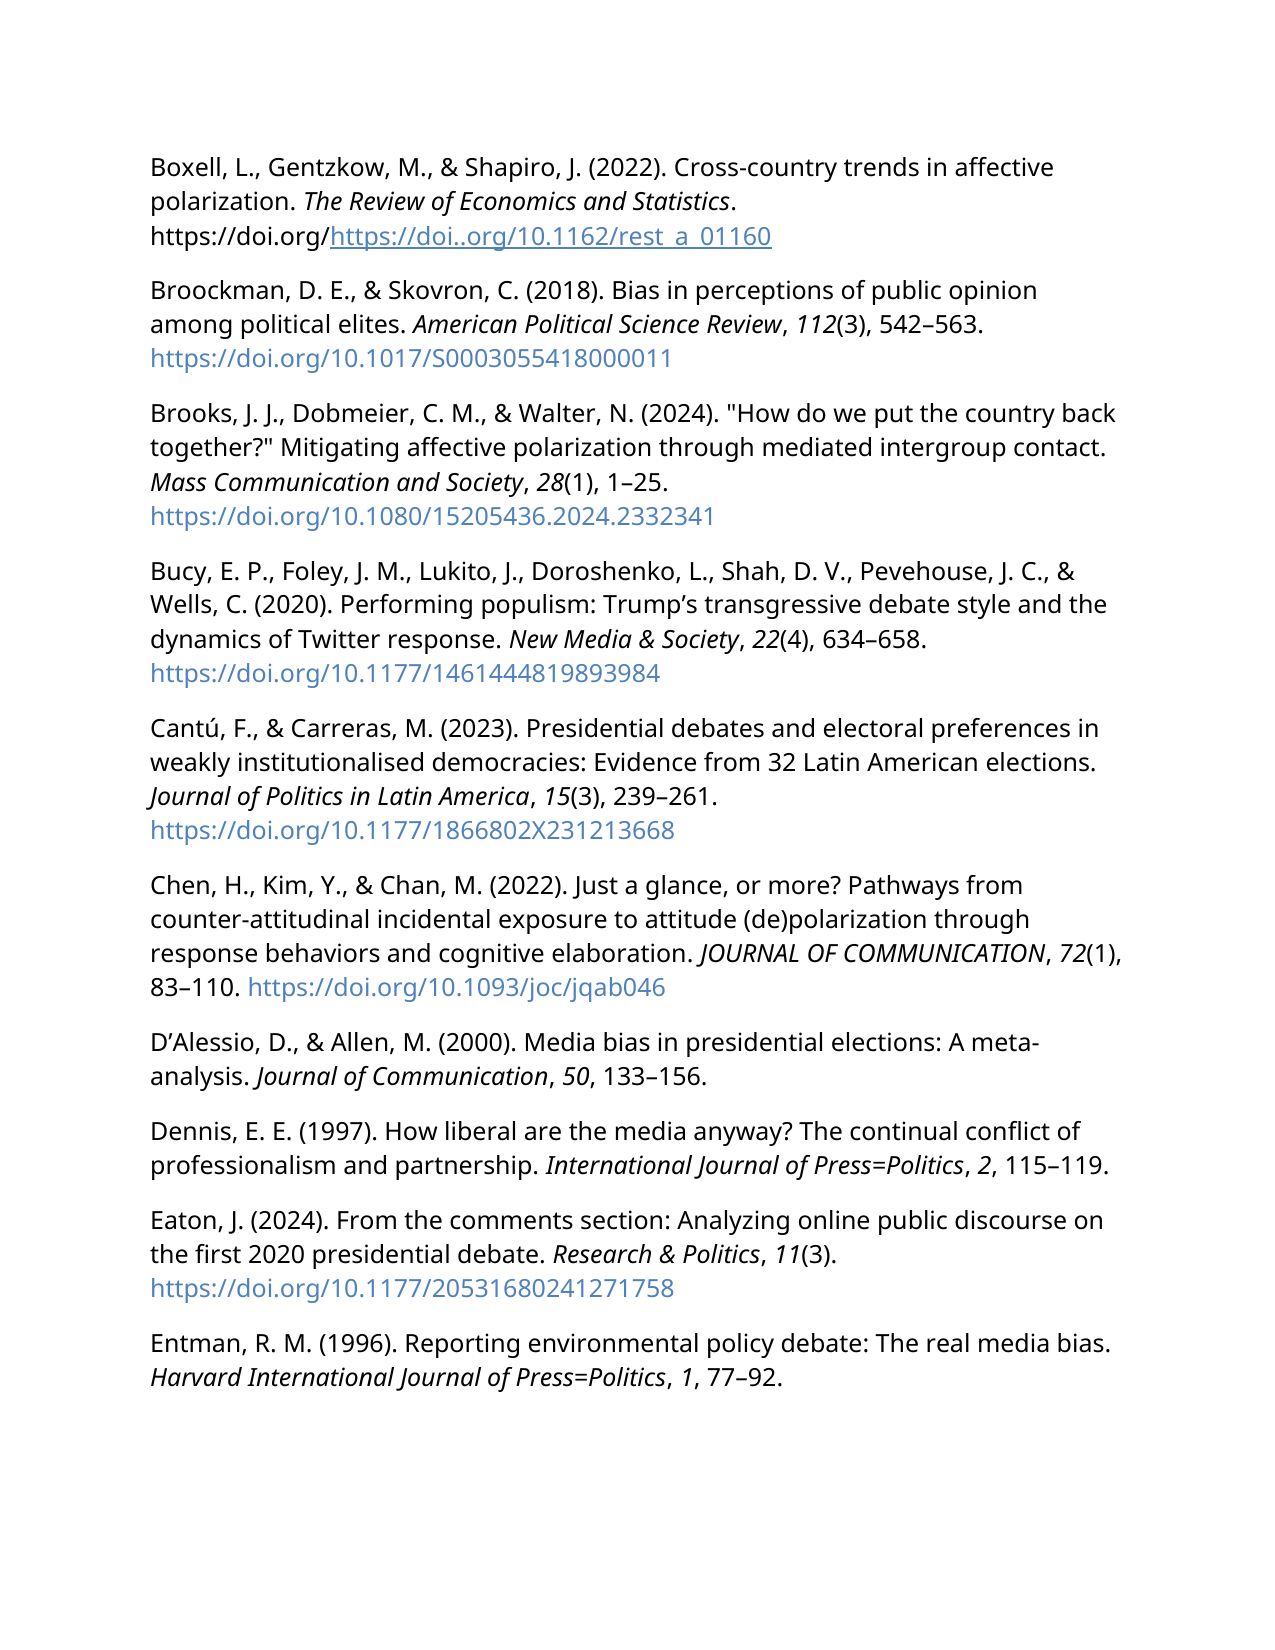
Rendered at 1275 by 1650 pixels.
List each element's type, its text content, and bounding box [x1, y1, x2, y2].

text Entman, R. M. (1996). Reporting environmental policy debate: The real media bias. Harvard International Journal of Press=Politics, 1, 77–92. [150, 1325, 1125, 1393]
text Chen, H., Kim, Y., & Chan, M. (2022). Just a glance, or more? Pathways from counter-attitudinal incidental exposure to attitude (de)polarization through response behaviors and cognitive elaboration. JOURNAL OF COMMUNICATION, 72(1), 83–110. https://doi.org/10.1093/joc/jqab046 [150, 867, 1125, 1003]
text Cantú, F., & Carreras, M. (2023). Presidential debates and electoral preferences in weakly institutionalised democracies: Evidence from 32 Latin American elections. Journal of Politics in Latin America, 15(3), 239–261. https://doi.org/10.1177/1866802X231213668 [150, 710, 1125, 846]
text Brooks, J. J., Dobmeier, C. M., & Walter, N. (2024). "How do we put the country back together?" Mitigating affective polarization through mediated intergroup contact. Mass Communication and Society, 28(1), 1–25. https://doi.org/10.1080/15205436.2024.2332341 [150, 396, 1125, 532]
text Eaton, J. (2024). From the comments section: Analyzing online public discourse on the first 2020 presidential debate. Research & Politics, 11(3). https://doi.org/10.1177/20531680241271758 [150, 1202, 1125, 1304]
text Dennis, E. E. (1997). How liberal are the media anyway? The continual conflict of professionalism and partnership. International Journal of Press=Politics, 2, 115–119. [150, 1113, 1125, 1181]
text Boxell, L., Gentzkow, M., & Shapiro, J. (2022). Cross-country trends in affective polarization. The Review of Economics and Statistics. https://doi.org/https://doi..org/10.1162/rest_a_01160 [150, 150, 1125, 252]
text Bucy, E. P., Foley, J. M., Lukito, J., Doroshenko, L., Shah, D. V., Pevehouse, J. C., & Wells, C. (2020). Performing populism: Trump’s transgressive debate style and the dynamics of Twitter response. New Media & Society, 22(4), 634–658. https://doi.org/10.1177/1461444819893984 [150, 553, 1125, 689]
text D’Alessio, D., & Allen, M. (2000). Media bias in presidential elections: A meta-analysis. Journal of Communication, 50, 133–156. [150, 1024, 1125, 1092]
text Broockman, D. E., & Skovron, C. (2018). Bias in perceptions of public opinion among political elites. American Political Science Review, 112(3), 542–563. https://doi.org/10.1017/S0003055418000011 [150, 273, 1125, 375]
